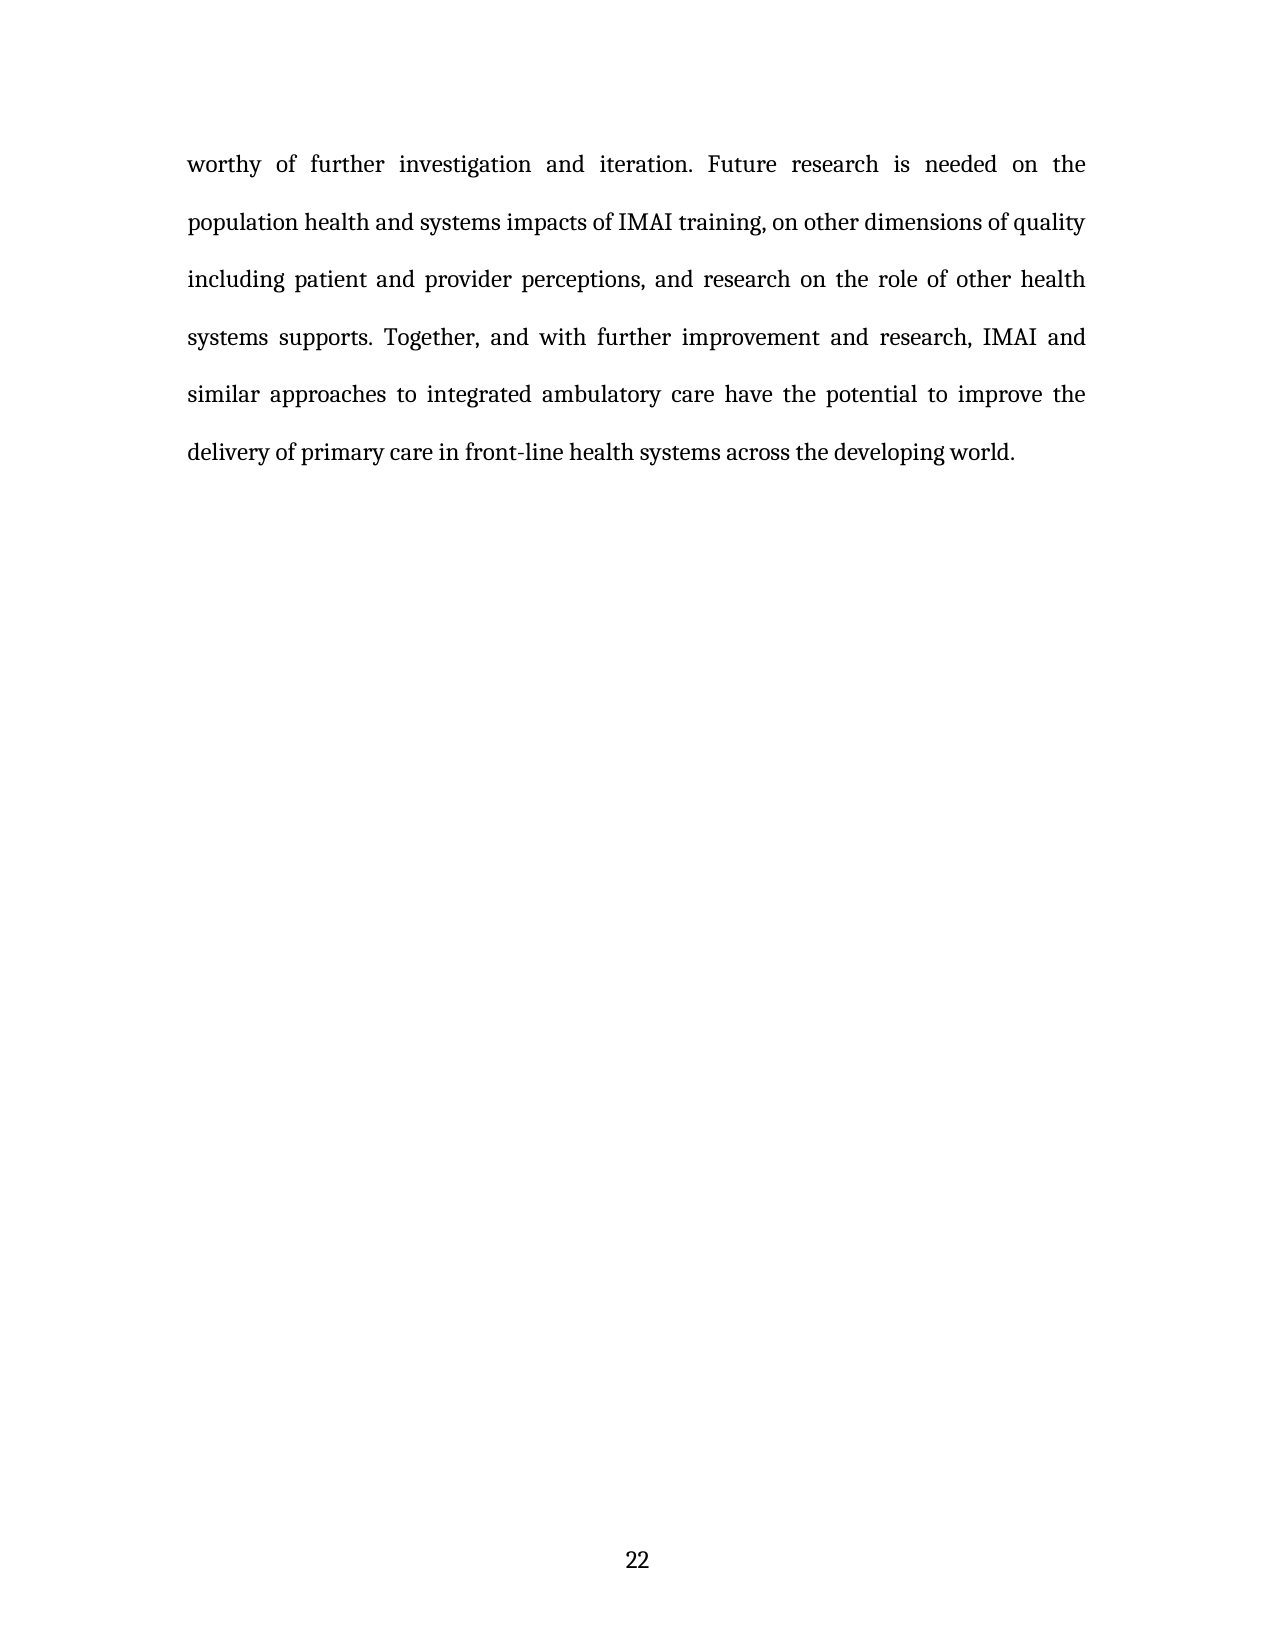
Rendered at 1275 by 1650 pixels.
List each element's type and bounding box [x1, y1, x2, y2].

text [187, 150, 1087, 466]
